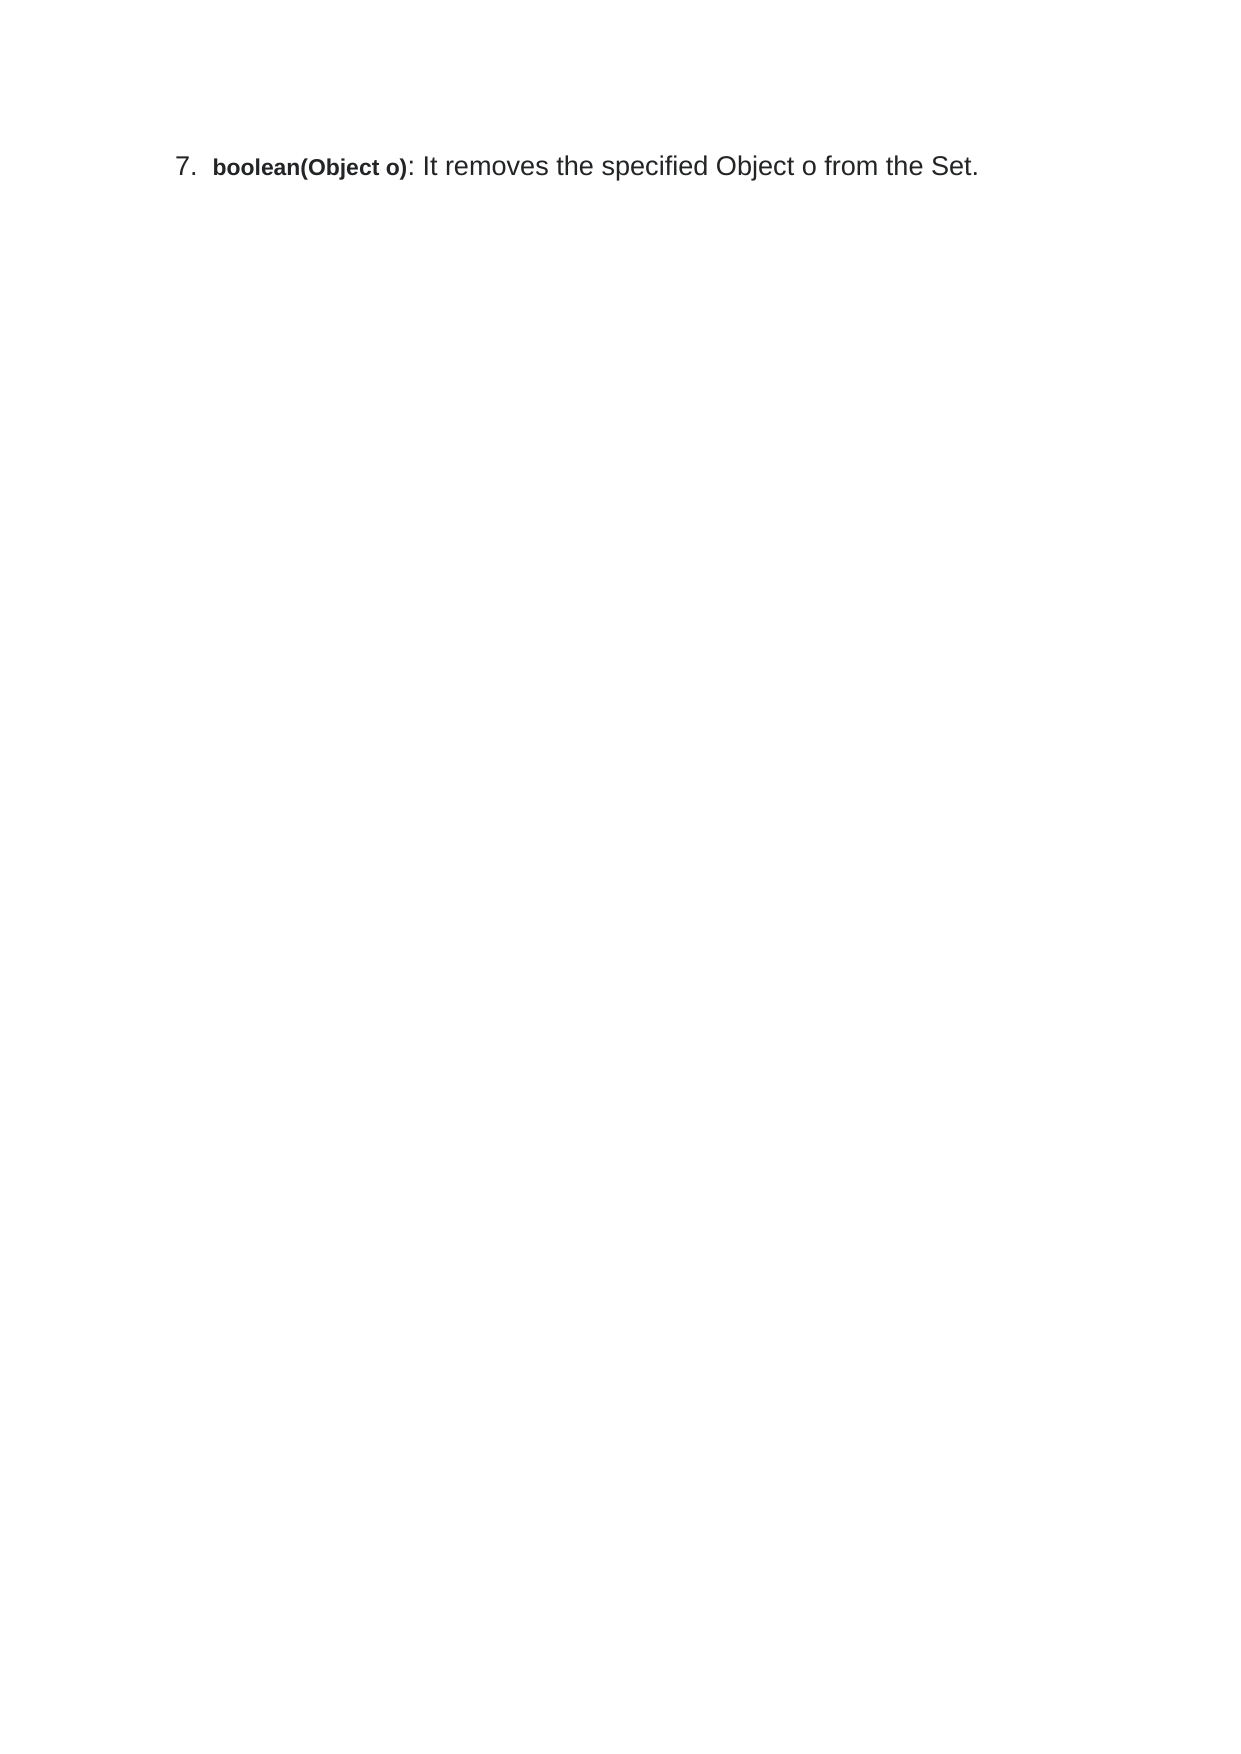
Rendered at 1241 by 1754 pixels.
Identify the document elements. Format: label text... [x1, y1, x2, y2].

list boolean(Object o): It removes the specified Object o from the Set. [175, 150, 1090, 181]
